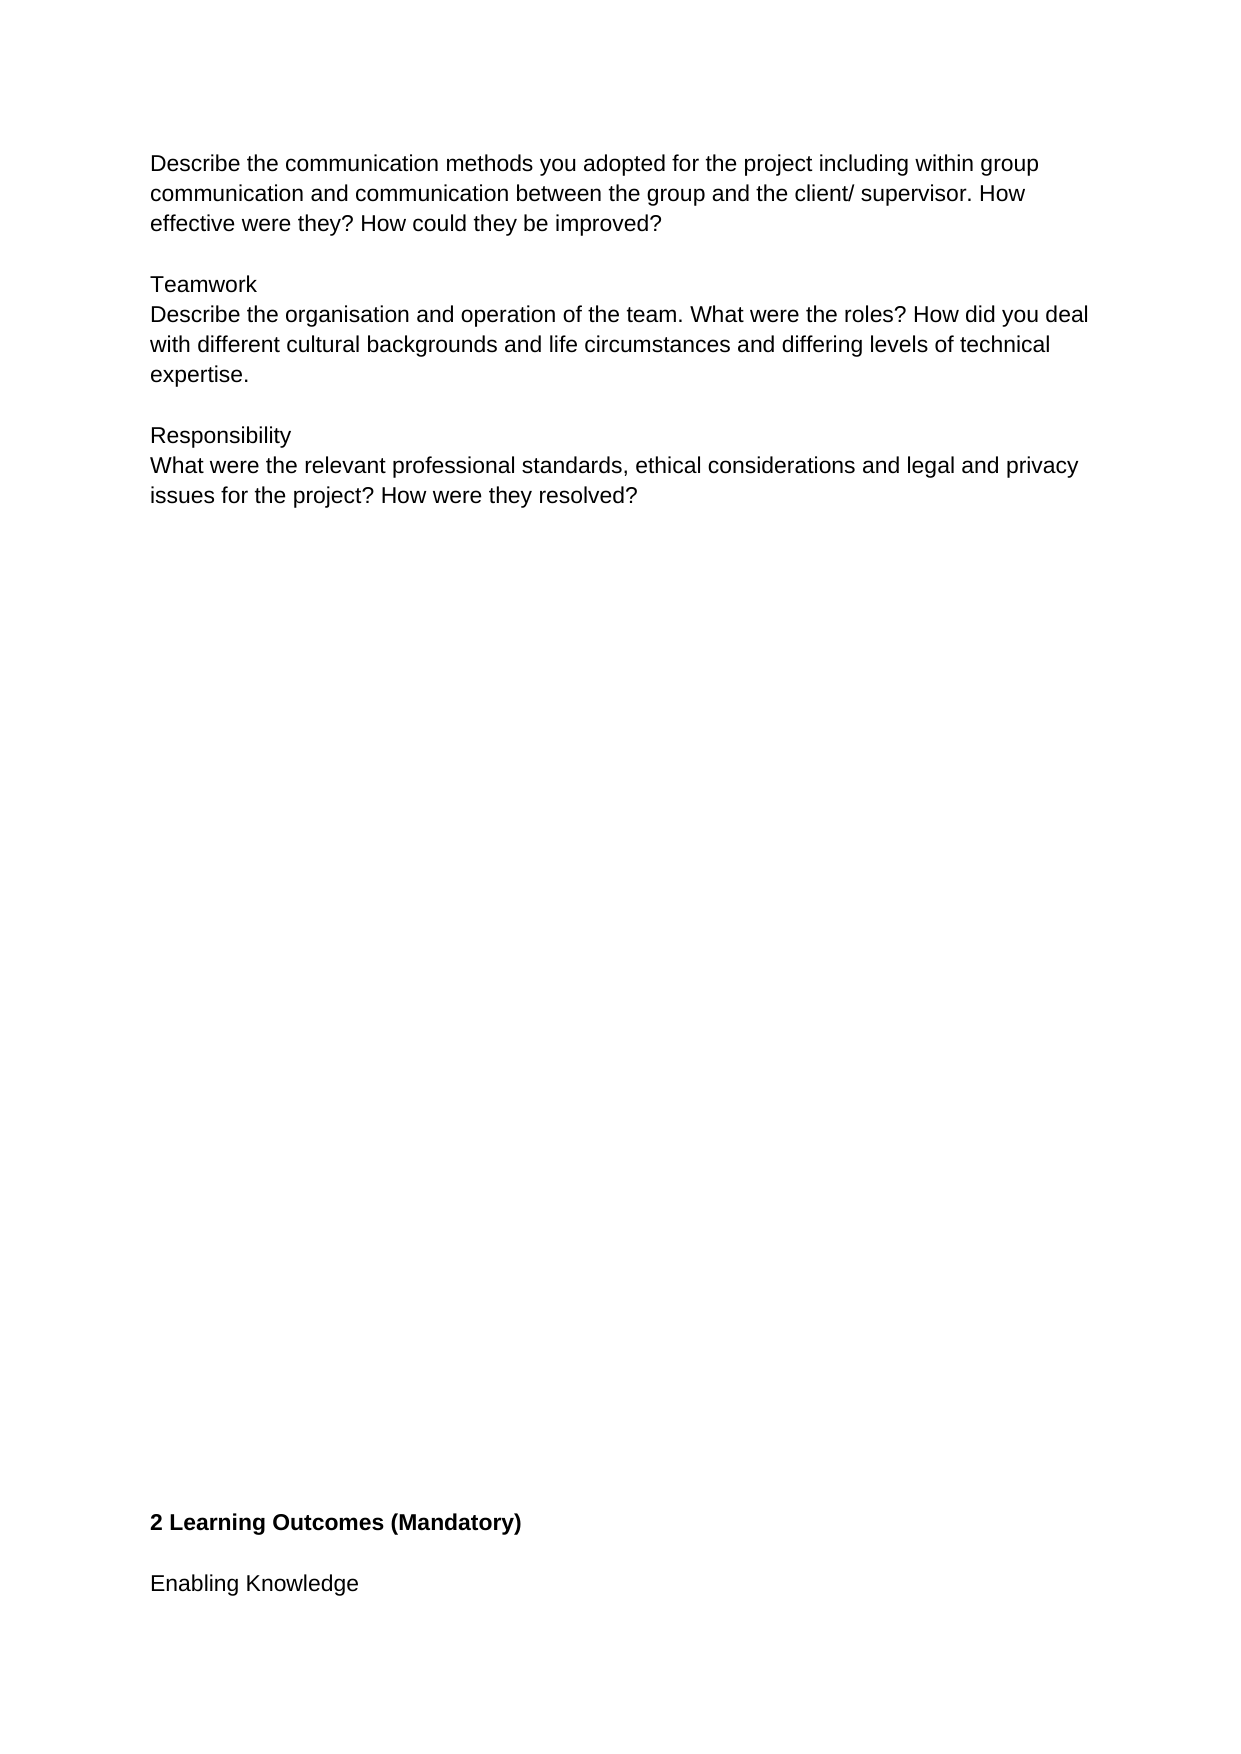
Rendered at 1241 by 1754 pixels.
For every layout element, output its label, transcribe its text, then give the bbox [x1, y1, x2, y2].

text 2 Learning Outcomes (Mandatory) [150, 1509, 1090, 1536]
text Enabling Knowledge [150, 1570, 1090, 1596]
text Teamwork [150, 271, 1090, 297]
text Responsibility [150, 422, 1090, 448]
text Describe the communication methods you adopted for the project including within group communication and communication between the group and the client/ supervisor. How effective were they? How could they be improved? [150, 150, 1090, 237]
text What were the relevant professional standards, ethical considerations and legal and privacy issues for the project? How were they resolved? [150, 452, 1090, 509]
text Describe the organisation and operation of the team. What were the roles? How did you deal with different cultural backgrounds and life circumstances and differing levels of technical expertise. [150, 301, 1090, 388]
